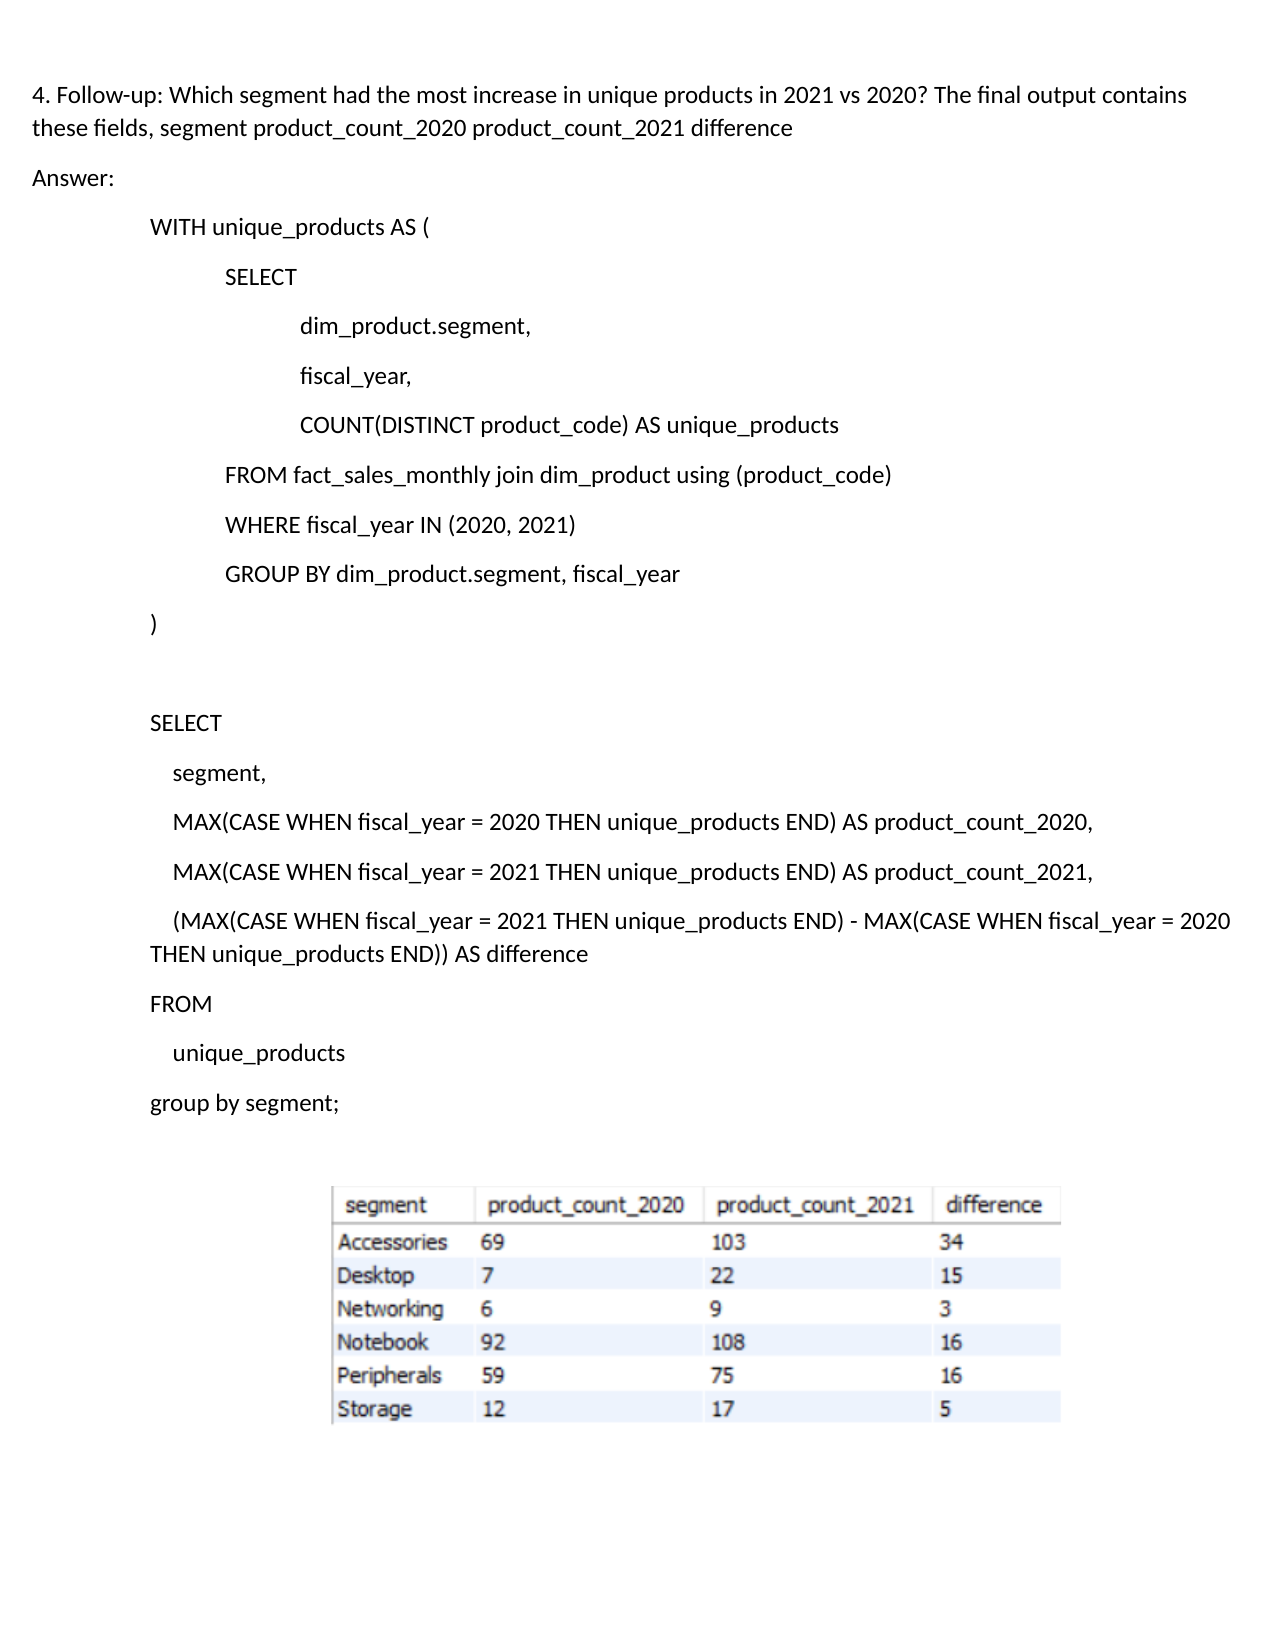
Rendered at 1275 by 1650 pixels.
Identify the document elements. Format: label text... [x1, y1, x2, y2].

text group by segment; [150, 1087, 1243, 1118]
text WITH unique_products AS ( [150, 211, 1243, 242]
text MAX(CASE WHEN fiscal_year = 2021 THEN unique_products END) AS product_count_2021, [150, 856, 1243, 886]
text 4. Follow-up: Which segment had the most increase in unique products in 2021 vs 2020? The final output contains these fields, segment product_count_2020 product_count_2021 difference [32, 79, 1243, 143]
text SELECT [150, 707, 1243, 738]
text segment, [150, 757, 1243, 787]
text ) [150, 608, 1243, 638]
text dim_product.segment, [150, 310, 1243, 341]
text FROM fact_sales_monthly join dim_product using (product_code) [150, 459, 1243, 490]
text unique_products [150, 1037, 1243, 1068]
text Answer: [32, 162, 1243, 192]
picture [331, 1186, 1062, 1429]
text MAX(CASE WHEN fiscal_year = 2020 THEN unique_products END) AS product_count_2020, [150, 806, 1243, 837]
text (MAX(CASE WHEN fiscal_year = 2021 THEN unique_products END) - MAX(CASE WHEN fiscal_year = 2020 THEN unique_products END)) AS difference [150, 905, 1243, 969]
text FROM [150, 988, 1243, 1018]
text WHERE fiscal_year IN (2020, 2021) [150, 509, 1243, 539]
text SELECT [150, 261, 1243, 291]
text COUNT(DISTINCT product_code) AS unique_products [150, 409, 1243, 440]
text GROUP BY dim_product.segment, fiscal_year [150, 558, 1243, 589]
text fiscal_year, [150, 360, 1243, 391]
